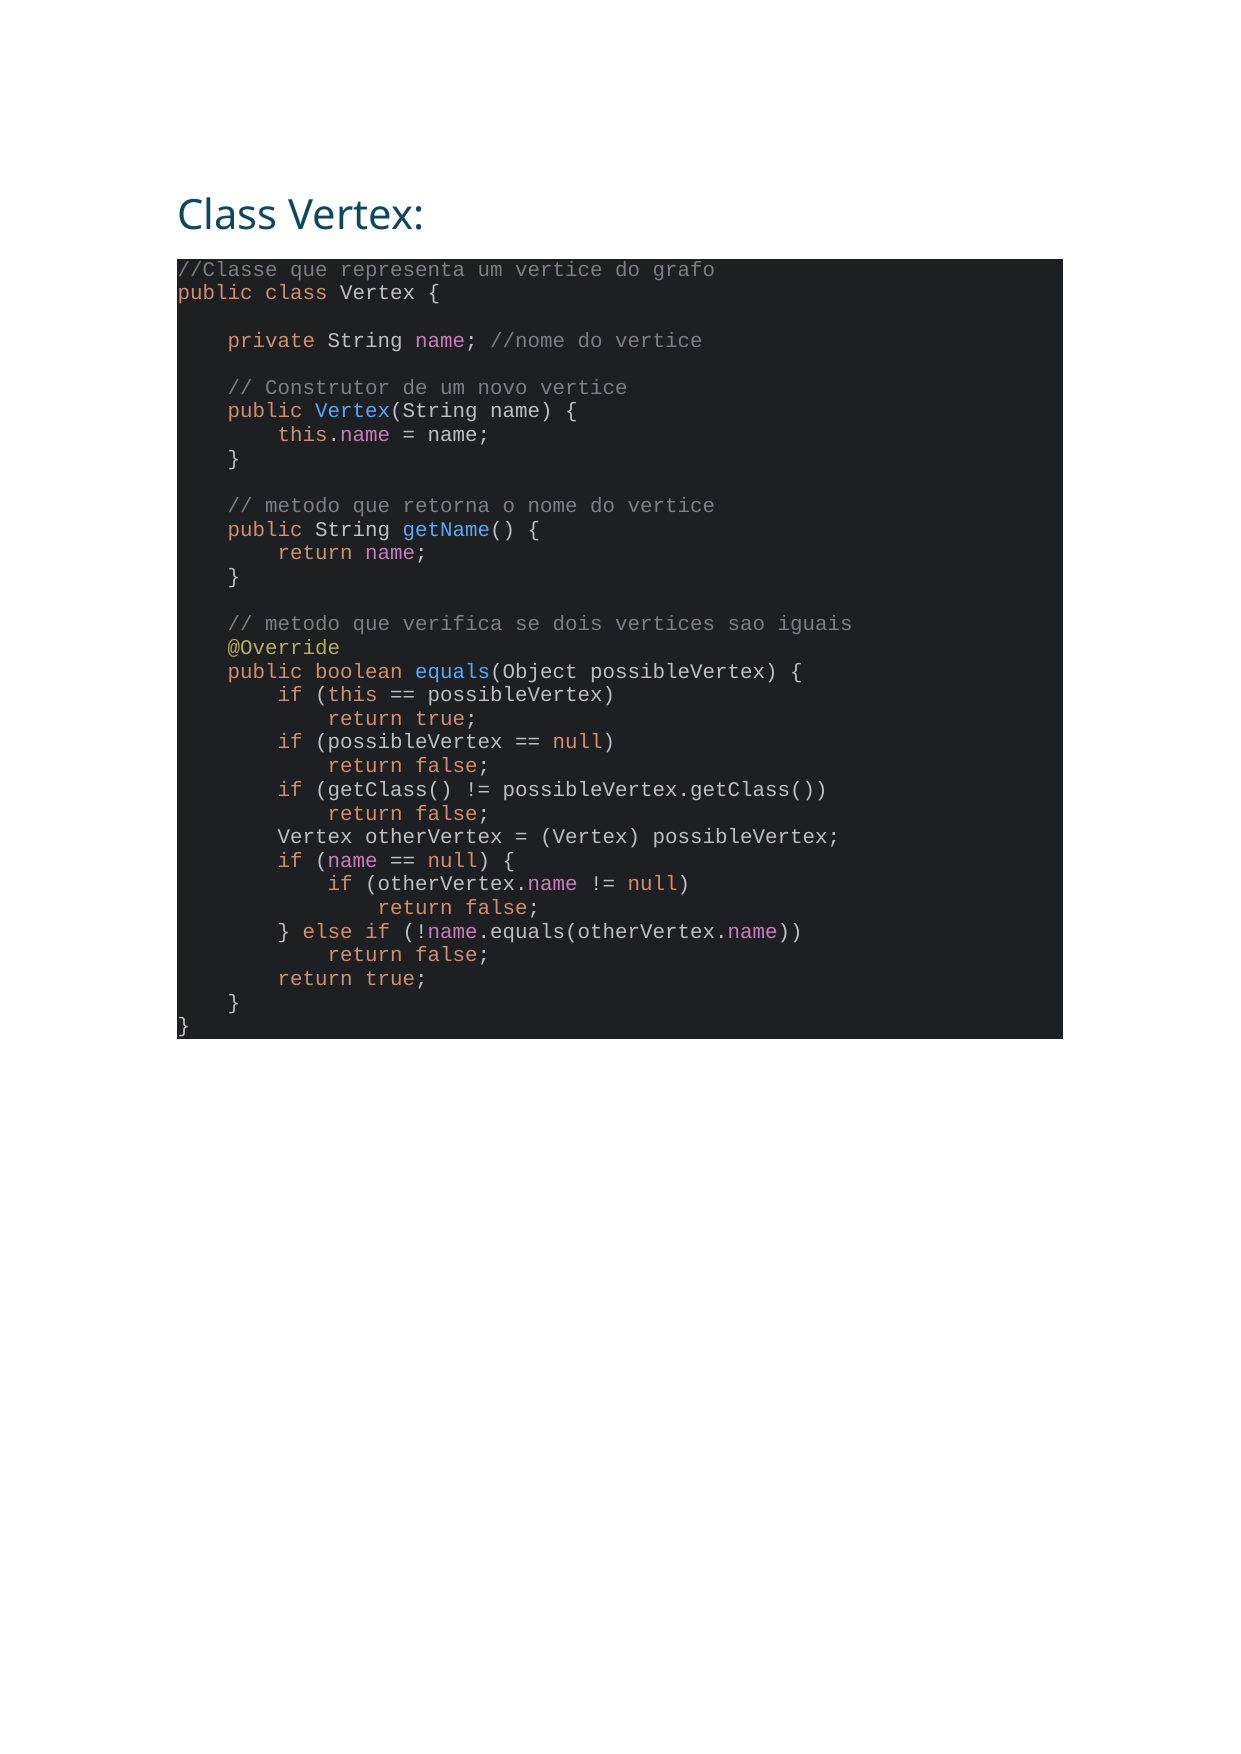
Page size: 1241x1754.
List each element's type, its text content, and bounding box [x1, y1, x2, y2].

subtitle Class Vertex: [177, 185, 1063, 242]
text //Classe que representa um vertice do grafo public class Vertex { private String name; //nome do vertice // Construtor de um novo vertice public Vertex(String name) { this.name = name; } // metodo que retorna o nome do vertice public String getName() { return name; } // metodo que verifica se dois vertices sao iguais @Override public boolean equals(Object possibleVertex) { if (this == possibleVertex) return true; if (possibleVertex == null) return false; if (getClass() != possibleVertex.getClass()) return false; Vertex otherVertex = (Vertex) possibleVertex; if (name == null) { if (otherVertex.name != null) return false; } else if (!name.equals(otherVertex.name)) return false; return true; } } [177, 259, 1063, 1039]
